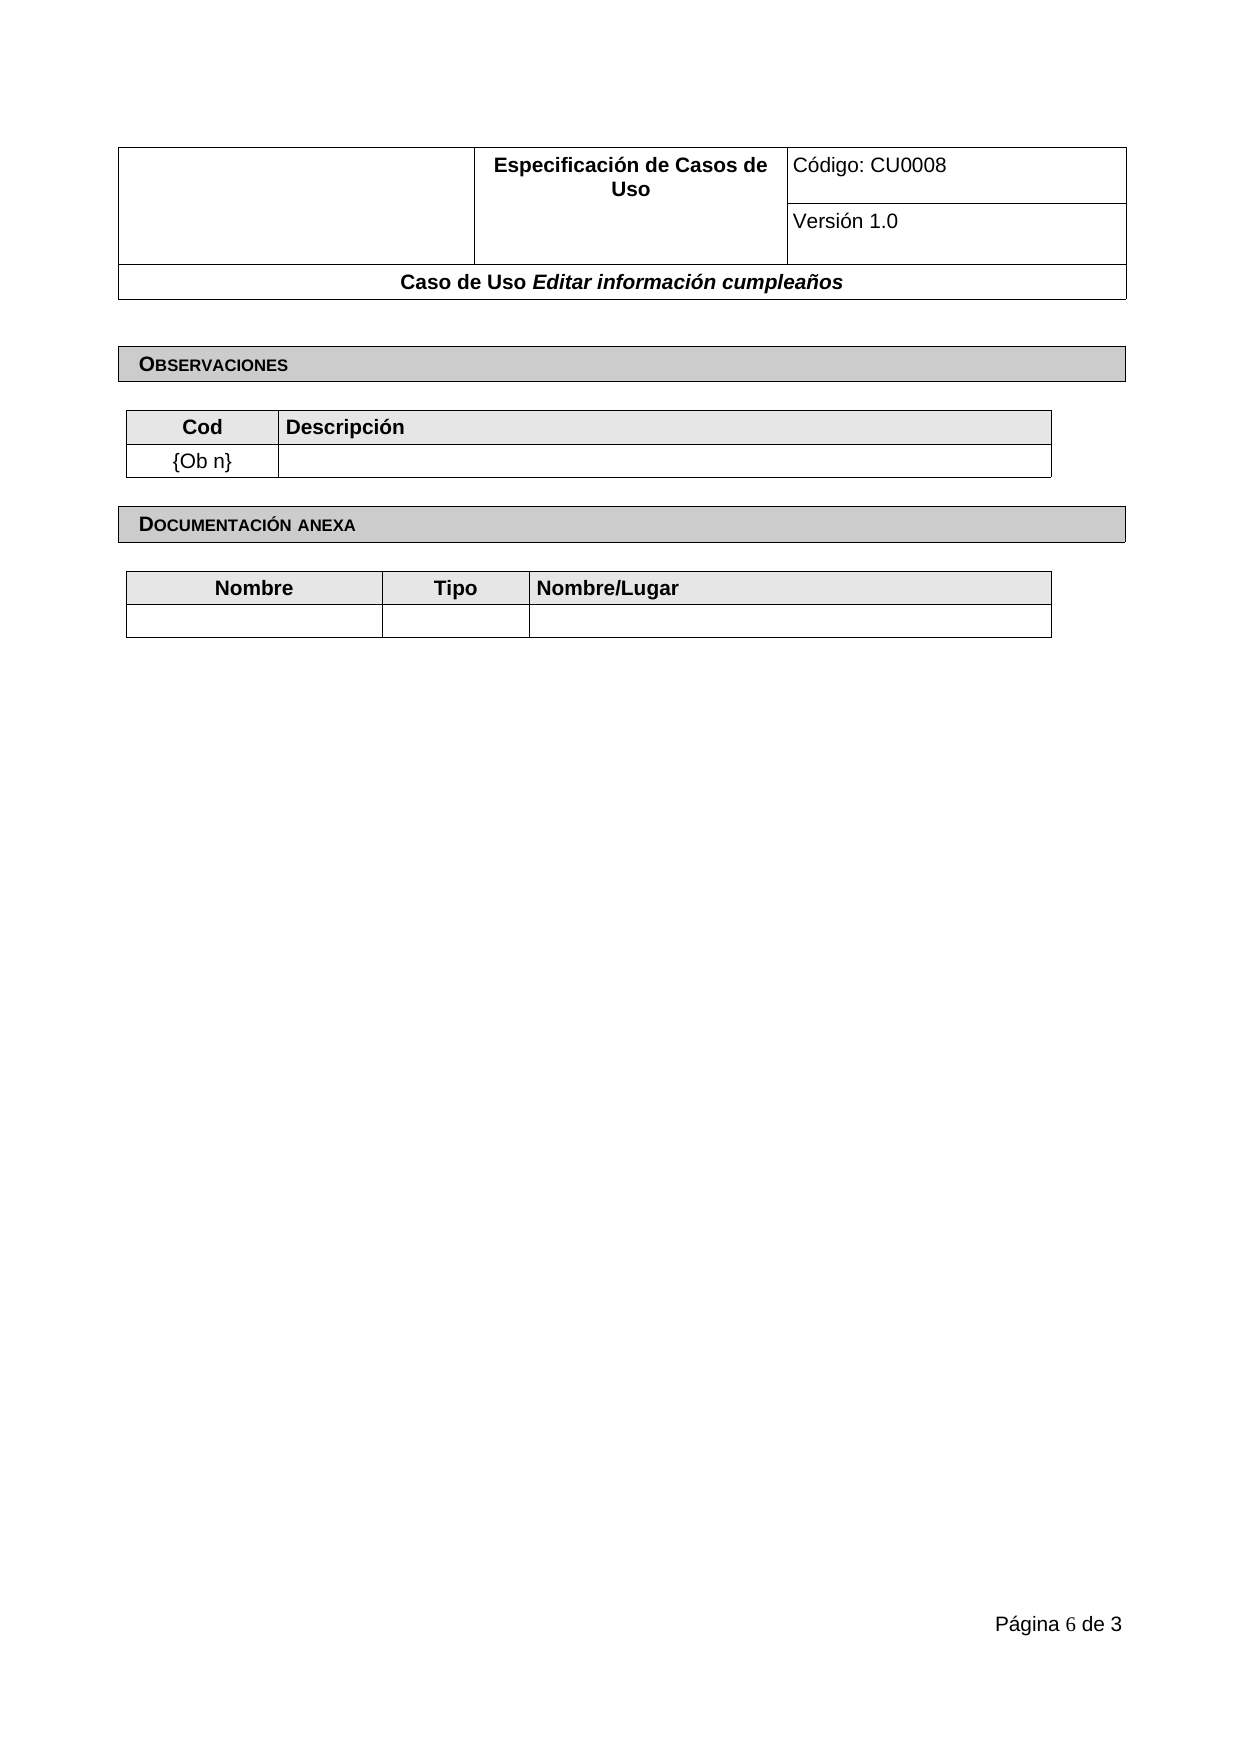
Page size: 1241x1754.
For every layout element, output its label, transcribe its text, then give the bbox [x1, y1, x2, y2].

table_header Documentación anexa [119, 507, 1125, 542]
table_header Cod [127, 411, 278, 444]
table_header Nombre [127, 572, 382, 604]
table_header Observaciones [119, 347, 1125, 381]
table_cell [127, 605, 382, 637]
table_header Tipo [383, 572, 529, 604]
table_cell [383, 605, 529, 637]
table_cell [530, 605, 1051, 637]
table_cell {Ob n} [127, 445, 278, 477]
table_cell [279, 445, 1051, 477]
table_header Descripción [279, 411, 1051, 444]
table_header Nombre/Lugar [530, 572, 1051, 604]
